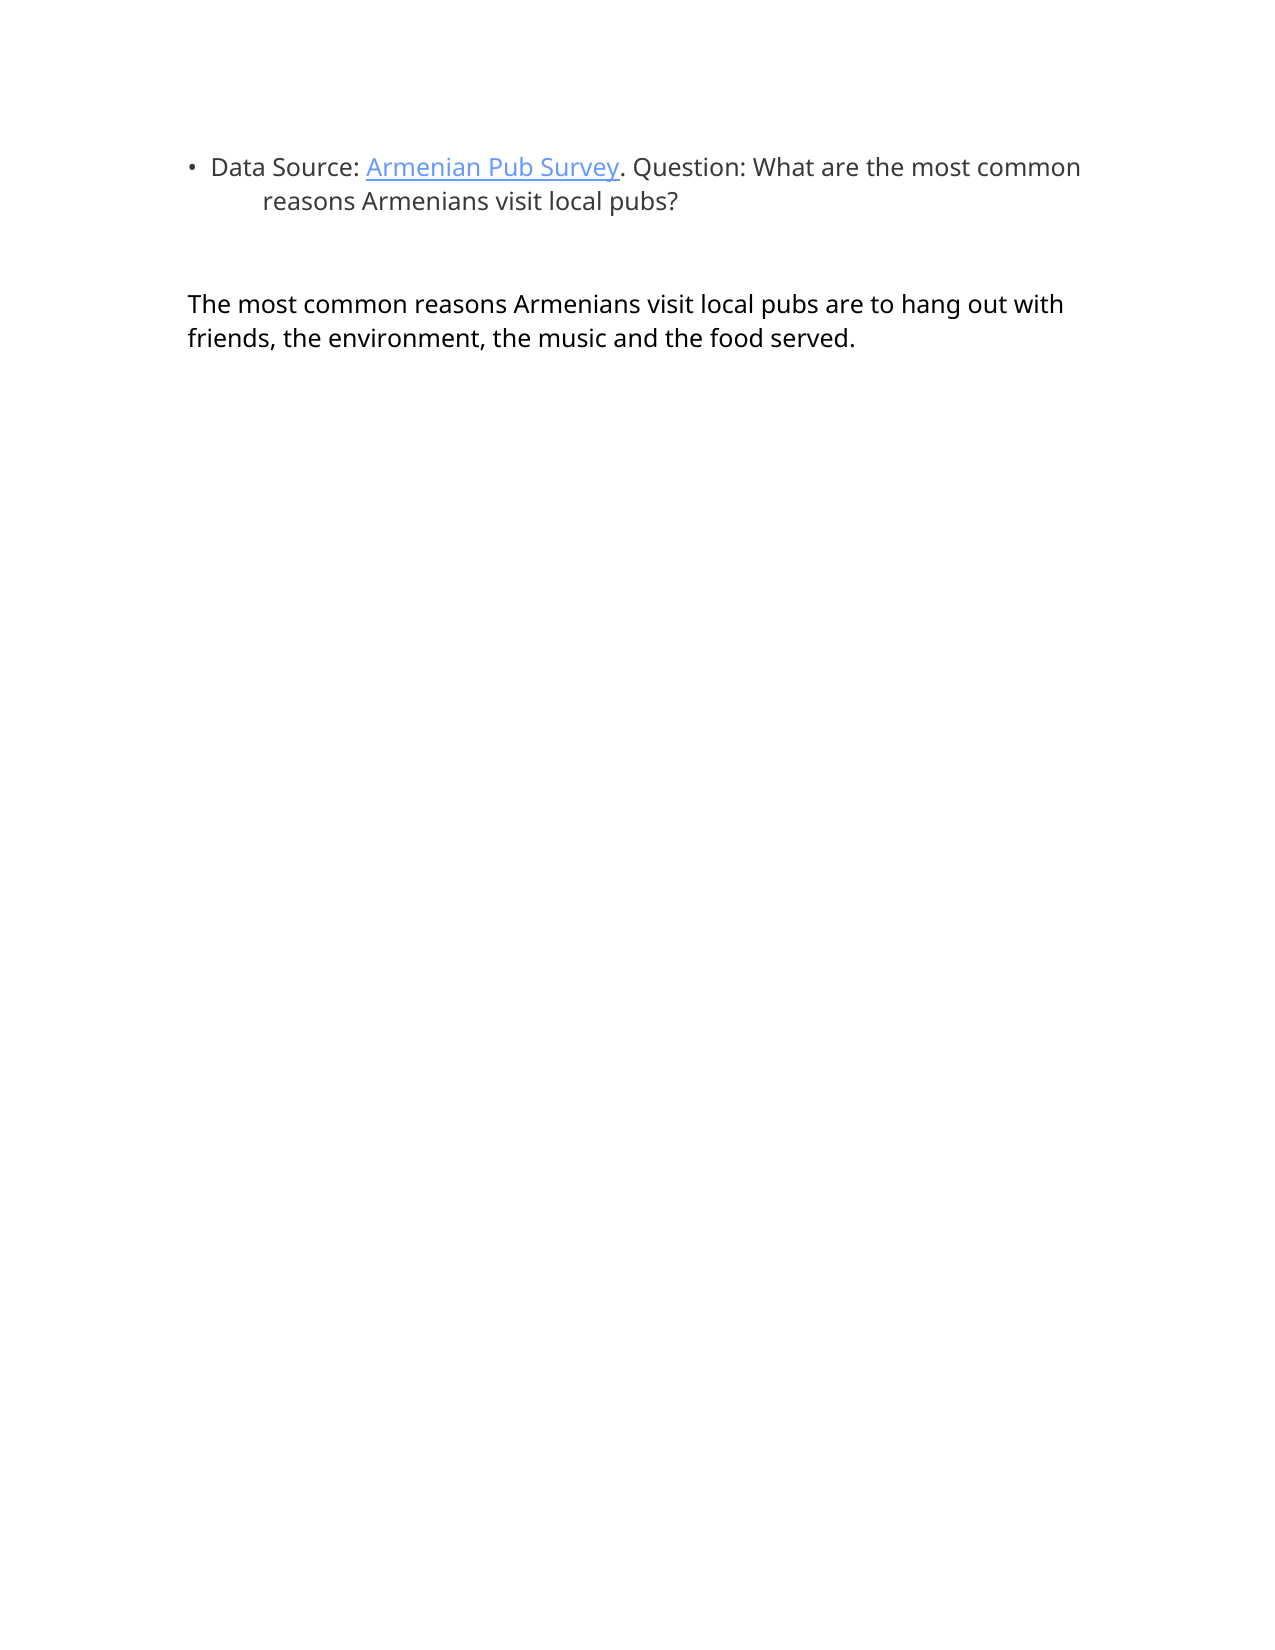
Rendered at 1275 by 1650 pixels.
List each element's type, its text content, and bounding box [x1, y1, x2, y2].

text The most common reasons Armenians visit local pubs are to hang out with friends, the environment, the music and the food served. [187, 286, 1087, 354]
list Data Source: Armenian Pub Survey. Question: What are the most common reasons Armenians visit local pubs? [187, 150, 1087, 218]
